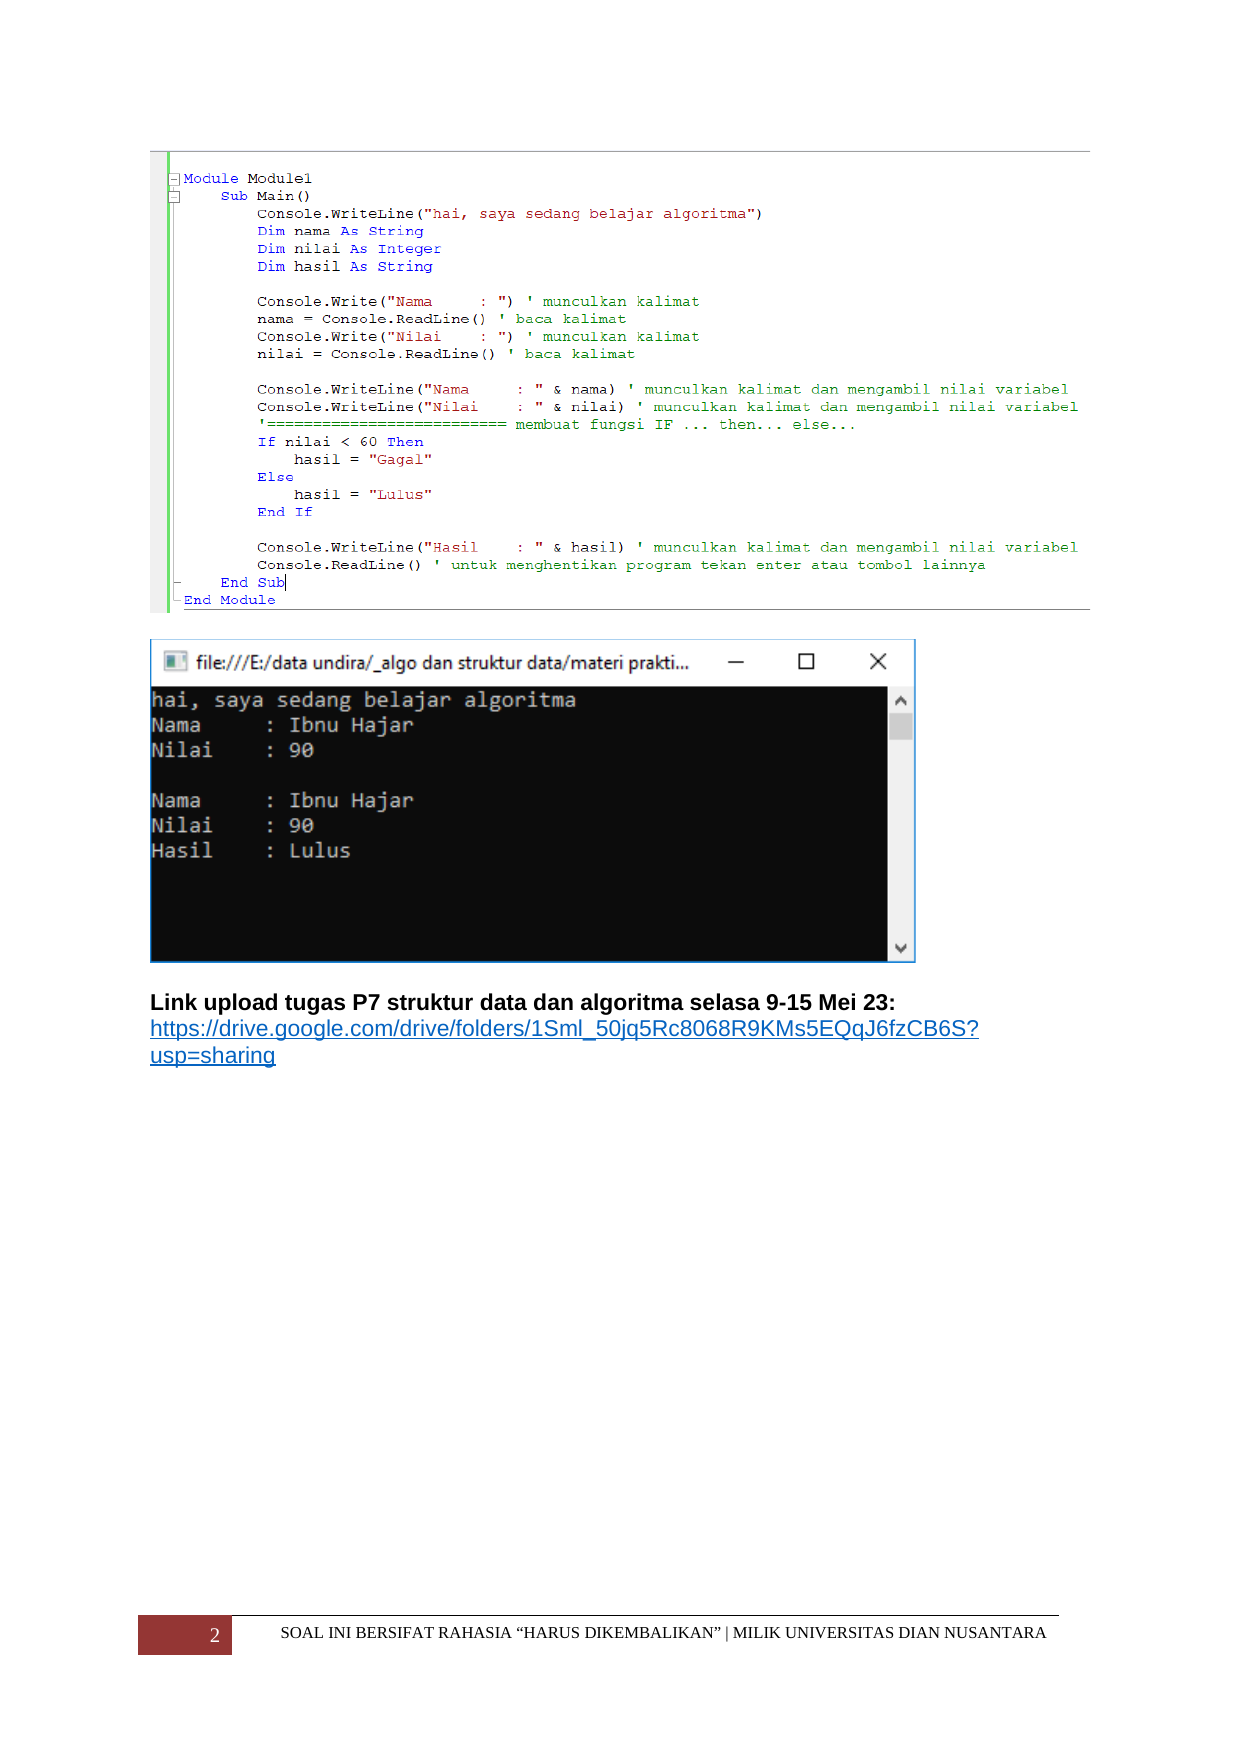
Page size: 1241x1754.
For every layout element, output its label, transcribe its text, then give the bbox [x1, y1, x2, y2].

picture [150, 639, 916, 963]
text https://drive.google.com/drive/folders/1Sml_50jq5Rc8068R9KMs5EQqJ6fzCB6S?usp=sharing [150, 1015, 1090, 1068]
text Link upload tugas P7 struktur data dan algoritma selasa 9-15 Mei 23: [150, 989, 1090, 1015]
picture [150, 150, 1091, 613]
